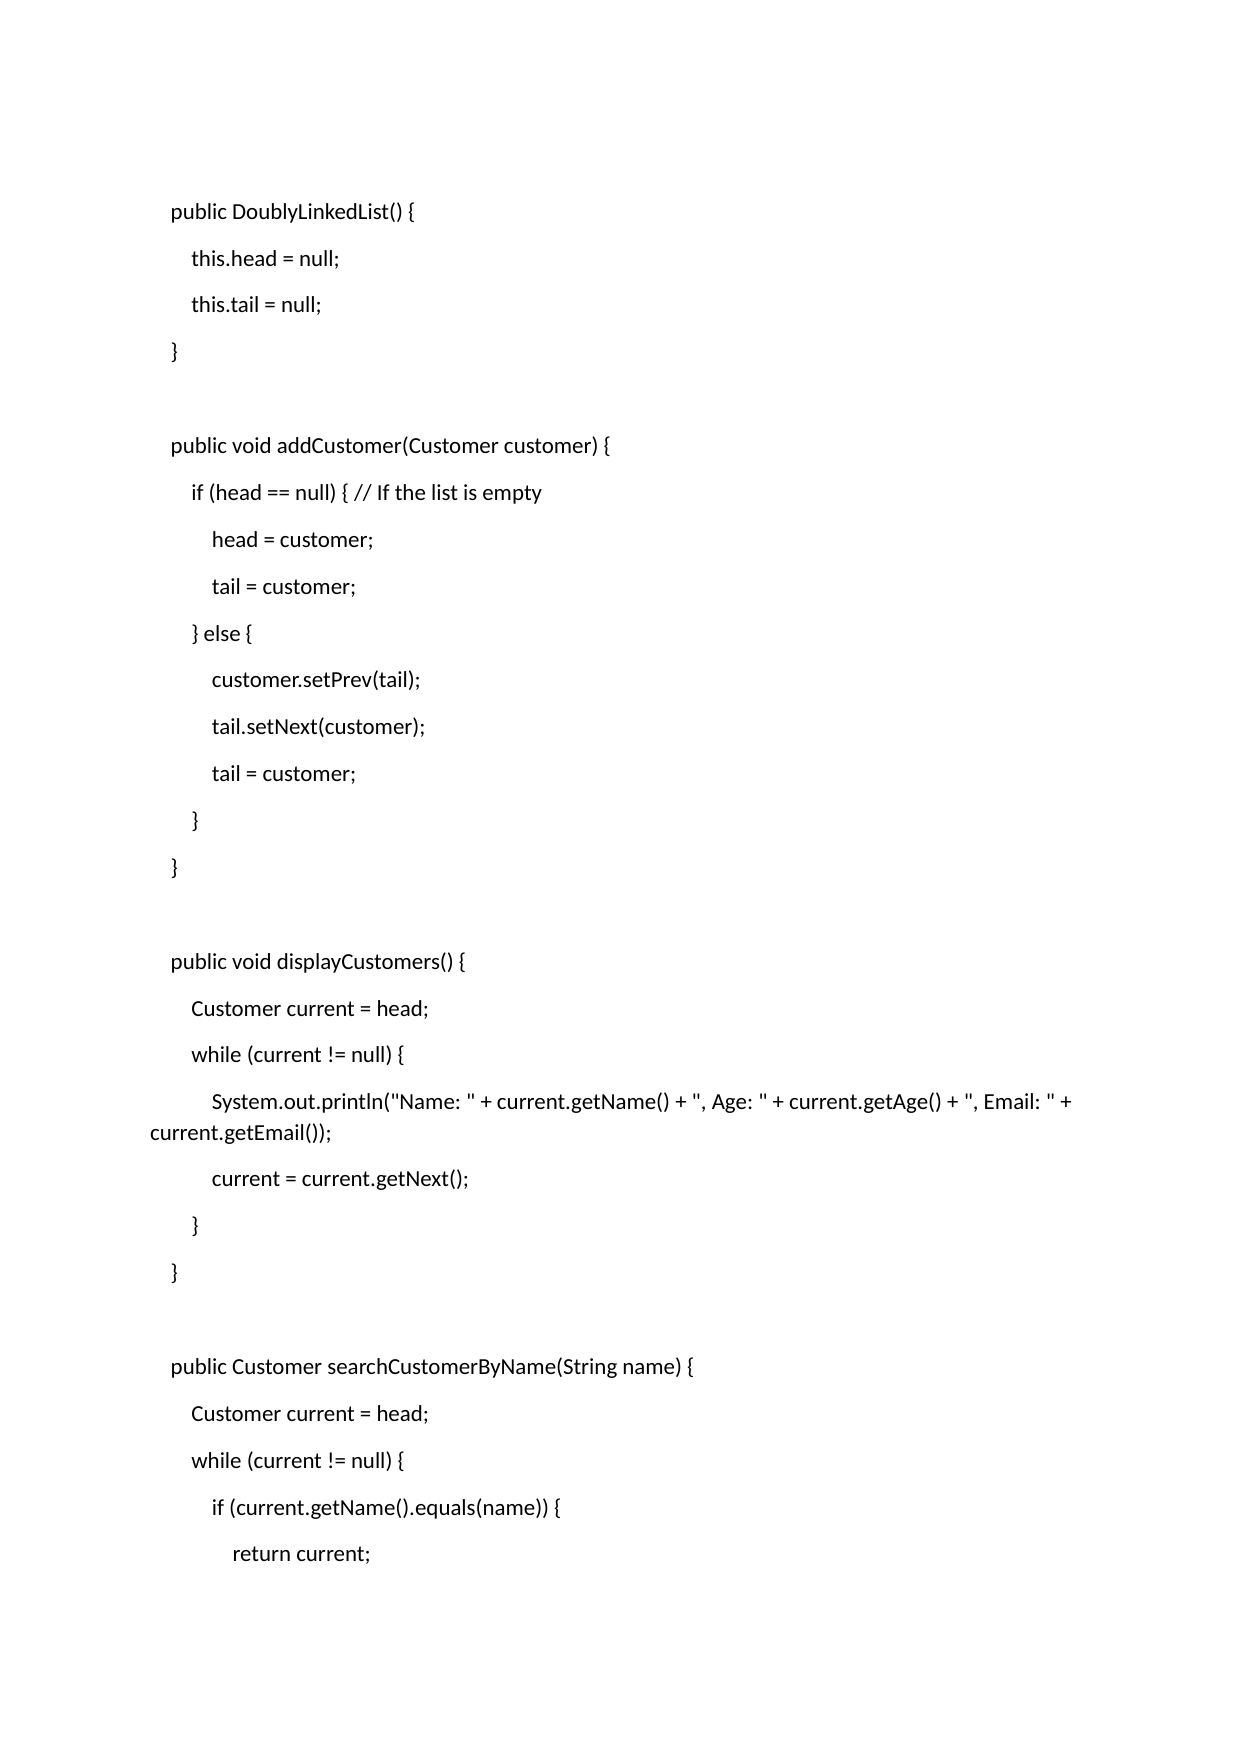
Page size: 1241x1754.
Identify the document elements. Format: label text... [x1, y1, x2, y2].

text customer.setPrev(tail); [150, 666, 1090, 694]
text if (head == null) { // If the list is empty [150, 478, 1090, 506]
text while (current != null) { [150, 1041, 1090, 1069]
text public void addCustomer(Customer customer) { [150, 431, 1090, 459]
text Customer current = head; [150, 994, 1090, 1022]
text } [150, 1211, 1090, 1239]
text this.tail = null; [150, 291, 1090, 319]
text } [150, 853, 1090, 881]
text System.out.println("Name: " + current.getName() + ", Age: " + current.getAge() + ", Email: " + current.getEmail()); [150, 1087, 1090, 1146]
text head = customer; [150, 525, 1090, 553]
text } [150, 337, 1090, 366]
text current = current.getNext(); [150, 1164, 1090, 1193]
text return current; [150, 1539, 1090, 1568]
text } [150, 1258, 1090, 1286]
text tail = customer; [150, 759, 1090, 787]
text } [150, 806, 1090, 834]
text tail.setNext(customer); [150, 712, 1090, 741]
text tail = customer; [150, 572, 1090, 600]
text } else { [150, 619, 1090, 647]
text this.head = null; [150, 244, 1090, 272]
text public void displayCustomers() { [150, 947, 1090, 975]
text while (current != null) { [150, 1446, 1090, 1474]
text if (current.getName().equals(name)) { [150, 1493, 1090, 1521]
text public Customer searchCustomerByName(String name) { [150, 1352, 1090, 1380]
text public DoublyLinkedList() { [150, 197, 1090, 225]
text Customer current = head; [150, 1399, 1090, 1427]
